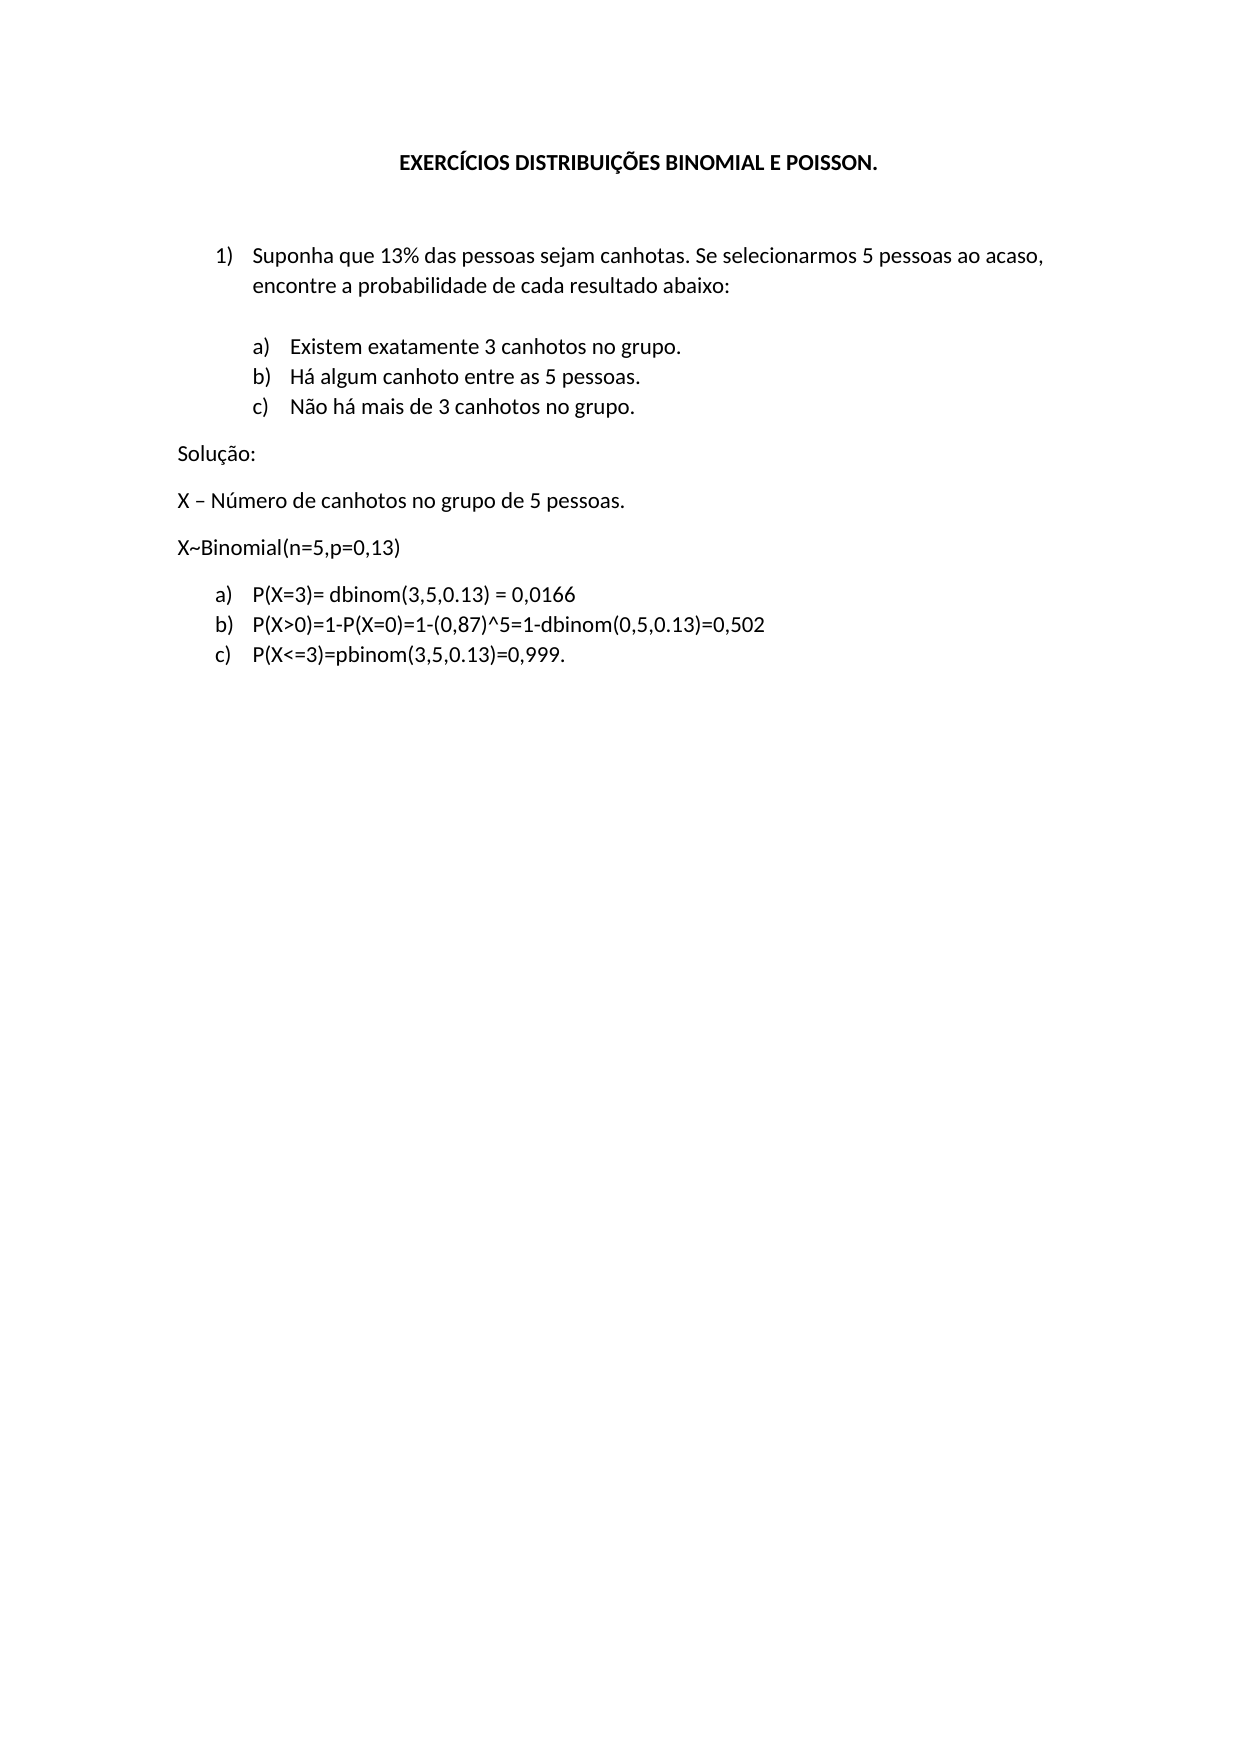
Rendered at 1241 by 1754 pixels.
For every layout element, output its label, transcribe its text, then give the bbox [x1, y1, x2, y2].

text Solução: [177, 439, 1063, 467]
list P(X<=3)=pbinom(3,5,0.13)=0,999. [215, 640, 1063, 668]
list Existem exatamente 3 canhotos no grupo. [252, 332, 1063, 360]
list P(X>0)=1-P(X=0)=1-(0,87)^5=1-dbinom(0,5,0.13)=0,502 [215, 610, 1063, 638]
list Não há mais de 3 canhotos no grupo. [252, 392, 1063, 420]
text X~Binomial(n=5,p=0,13) [177, 533, 1063, 561]
list Há algum canhoto entre as 5 pessoas. [252, 362, 1063, 390]
text EXERCÍCIOS DISTRIBUIÇÕES BINOMIAL E POISSON. [215, 148, 1063, 176]
text X – Número de canhotos no grupo de 5 pessoas. [177, 486, 1063, 514]
list P(X=3)= dbinom(3,5,0.13) = 0,0166 [215, 580, 1063, 608]
list Suponha que 13% das pessoas sejam canhotas. Se selecionarmos 5 pessoas ao acaso, encontre a probabilidade de cada resultado abaixo: [215, 241, 1063, 299]
